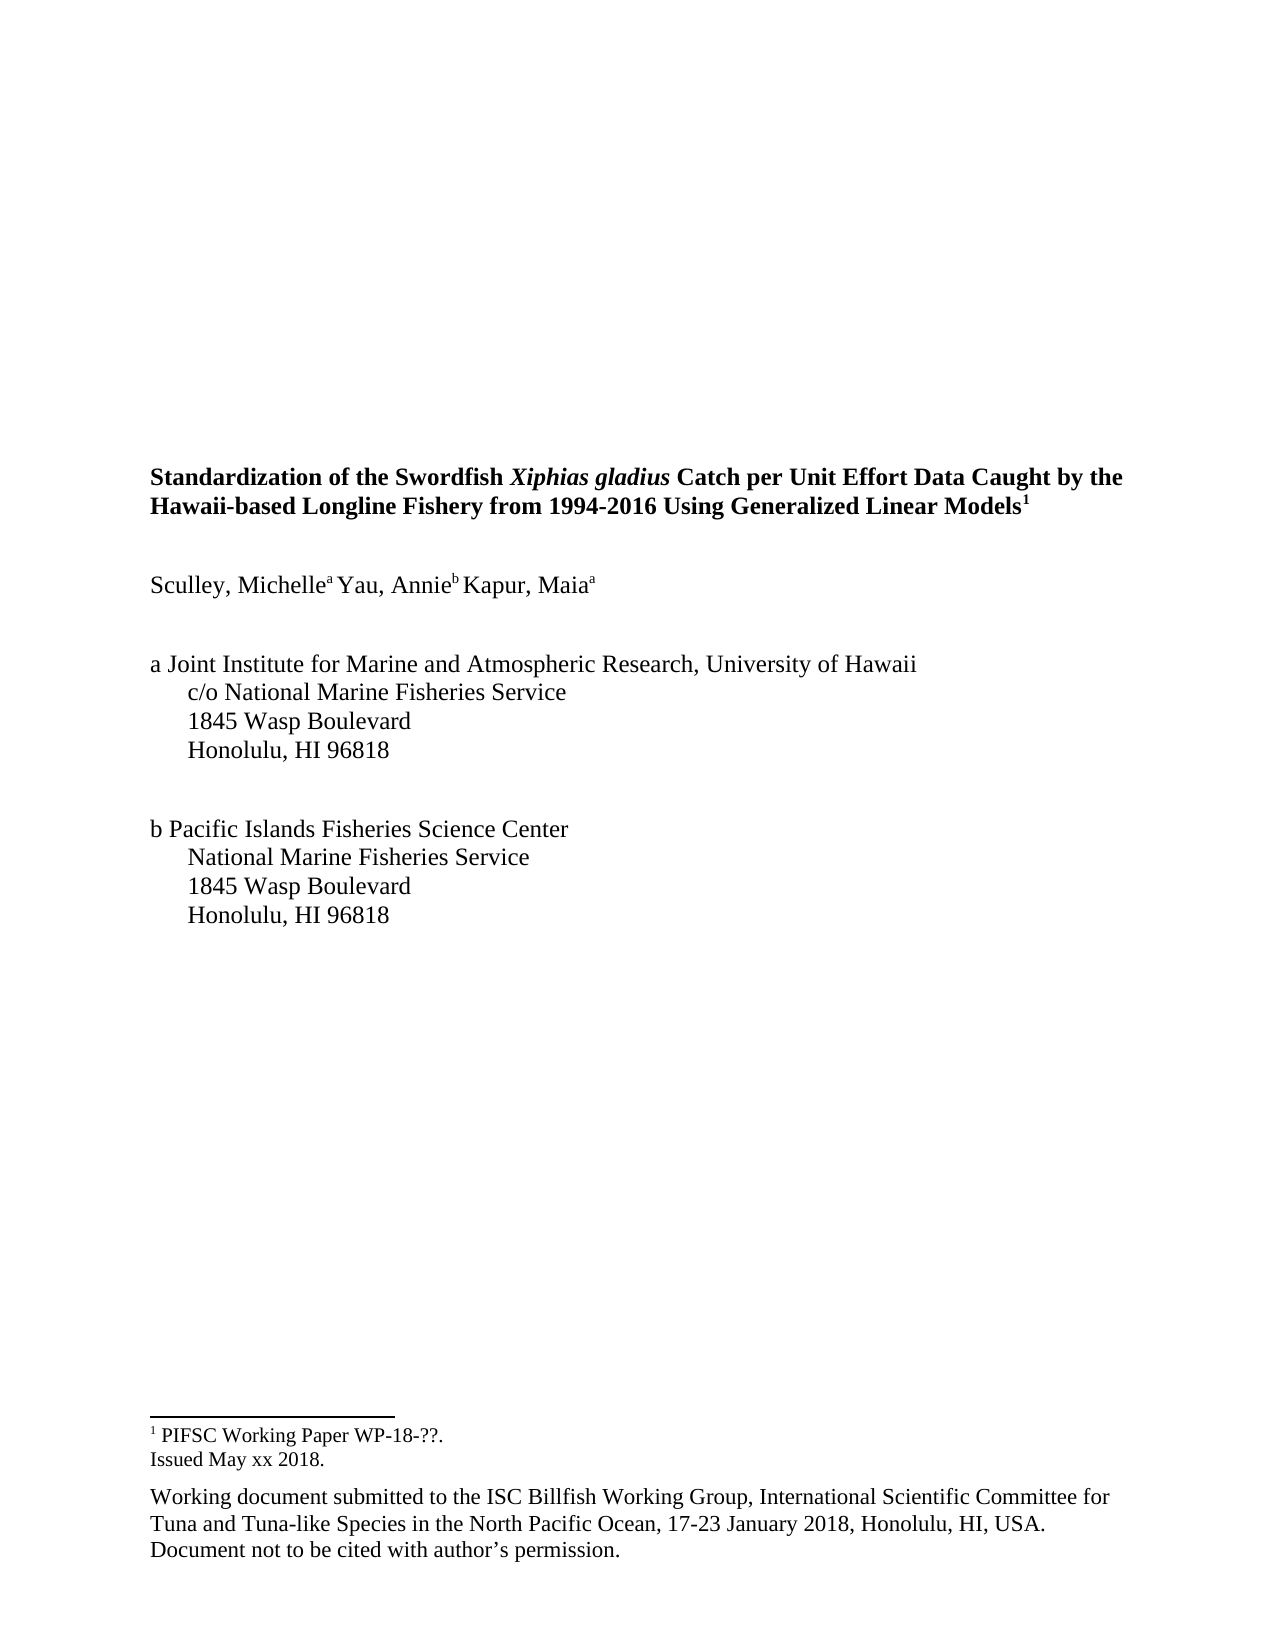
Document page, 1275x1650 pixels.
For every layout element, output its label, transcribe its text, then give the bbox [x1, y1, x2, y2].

text a Joint Institute for Marine and Atmospheric Research, University of Hawaii c/o National Marine Fisheries Service 1845 Wasp Boulevard Honolulu, HI 96818 [150, 649, 1125, 764]
title Standardization of the Swordfish Xiphias gladius Catch per Unit Effort Data Caught by the Hawaii-based Longline Fishery from 1994-2016 Using Generalized Linear Models [150, 462, 1125, 520]
text b Pacific Islands Fisheries Science Center National Marine Fisheries Service 1845 Wasp Boulevard Honolulu, HI 96818 [150, 814, 1125, 929]
text Sculley, Michellea Yau, Annieb Kapur, Maiaa [150, 570, 1125, 599]
